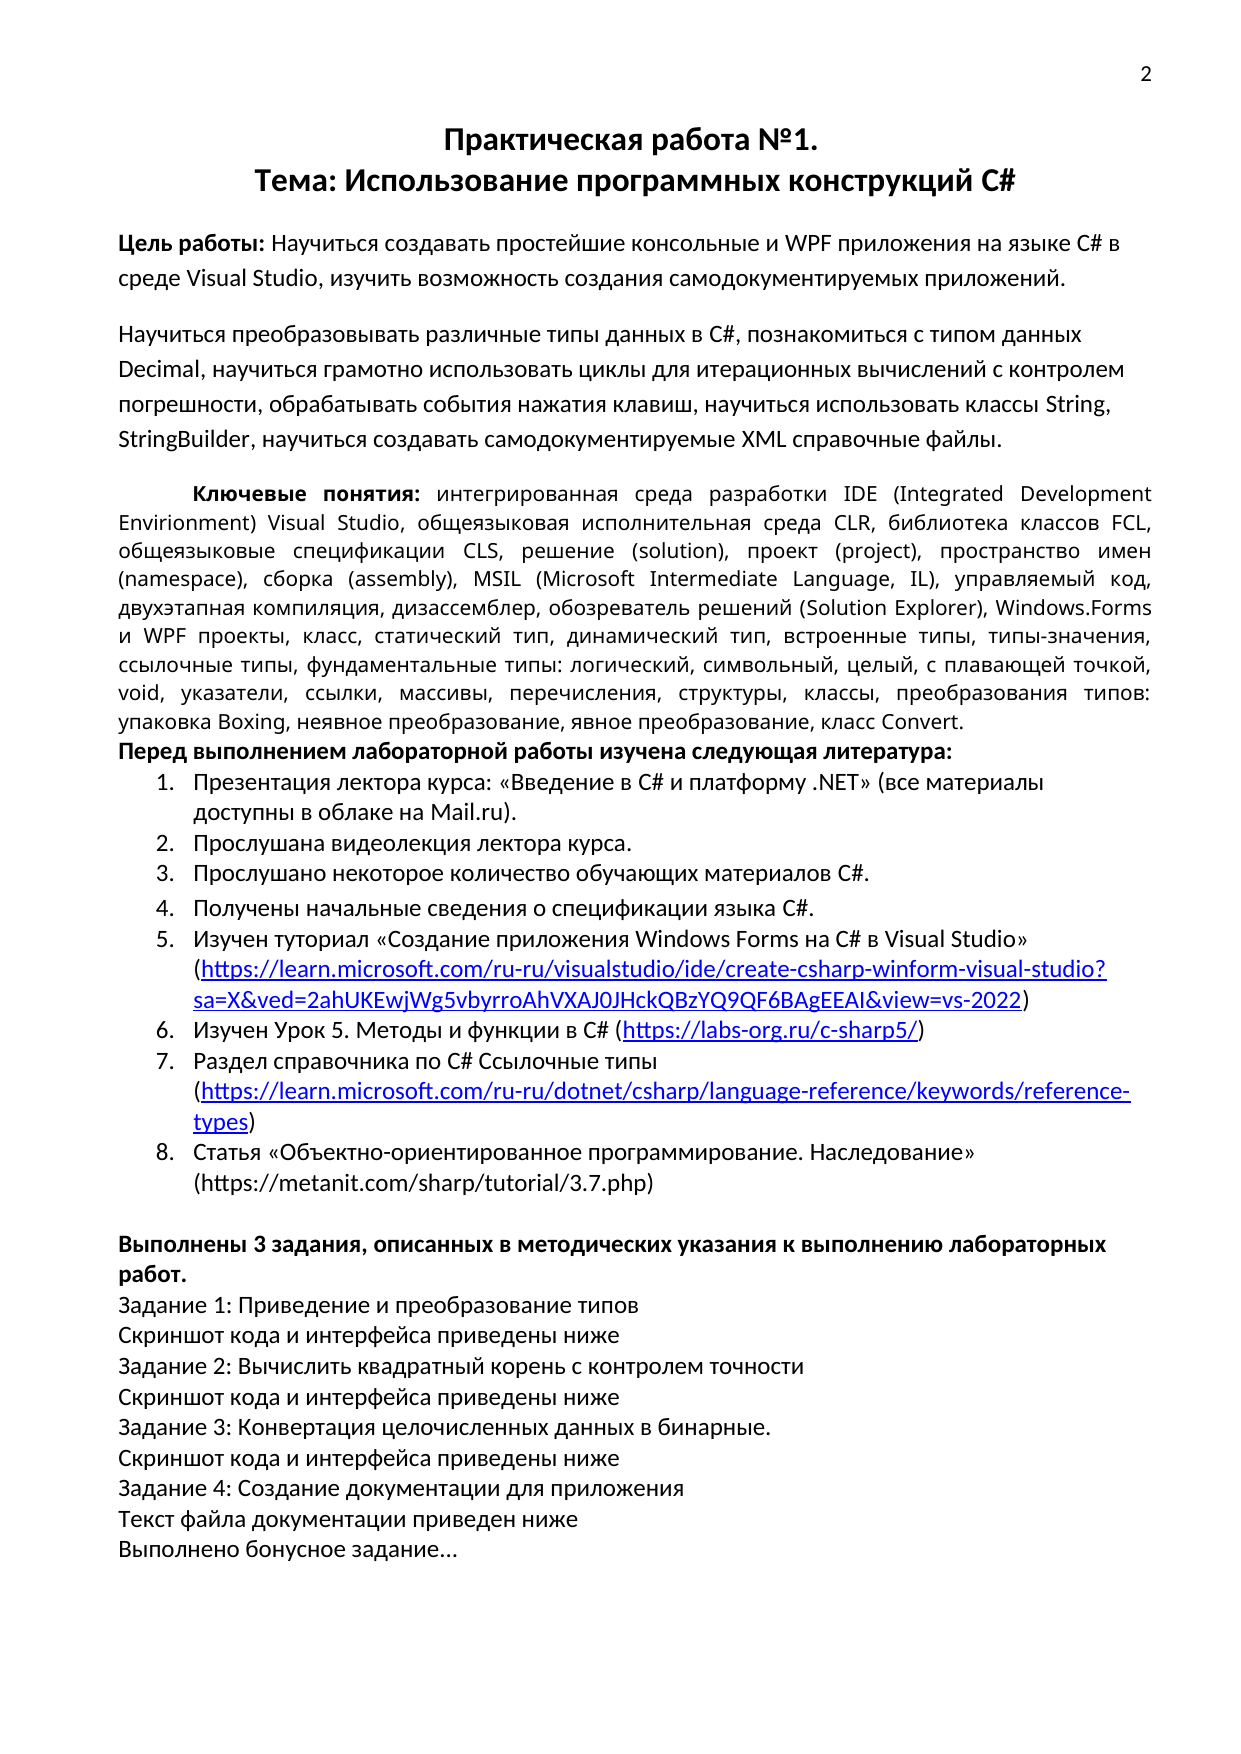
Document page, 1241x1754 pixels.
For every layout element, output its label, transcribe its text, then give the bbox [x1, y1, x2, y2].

list Изучен Урок 5. Методы и функции в C# (https://labs-org.ru/c-sharp5/) [156, 1014, 1152, 1045]
list Презентация лектора курса: «Введение в C# и платформу .NET» (все материалы доступны в облаке на Mail.ru). [156, 766, 1152, 827]
text Скриншот кода и интерфейса приведены ниже Задание 2: Вычислить квадратный корень с контролем точности [118, 1319, 1152, 1381]
list Получены начальные сведения о спецификации языка C#. [156, 892, 1152, 923]
list Раздел справочника по C# Ссылочные типы (https://learn.microsoft.com/ru-ru/dotnet/csharp/language-reference/keywords/reference-types) [156, 1045, 1152, 1136]
text Ключевые понятия: интегрированная среда разработки IDE (Integrated Development Envirionment) Visual Studio, общеязыковая исполнительная среда CLR, библиотека классов FCL, общеязыковые спецификации CLS, решение (solution), проект (project), пространство имен (namespace), сборка (assembly), MSIL (Microsoft Intermediate Language, IL), управляемый код, двухэтапная компиляция, дизассемблер, обозреватель решений (Solution Explorer), Windows.Forms и WPF проекты, класс, статический тип, динамический тип, встроенные типы, типы-значения, ссылочные типы, фундаментальные типы: логический, символьный, целый, с плавающей точкой, void, указатели, ссылки, массивы, перечисления, структуры, классы, преобразования типов: упаковка Boxing, неявное преобразование, явное преобразование, класс Convert. [118, 479, 1152, 735]
text Научиться преобразовывать различные типы данных в C#, познакомиться с типом данных Decimal, научиться грамотно использовать циклы для итерационных вычислений с контролем погрешности, обрабатывать события нажатия клавиш, научиться использовать классы String, StringBuilder, научиться создавать самодокументируемые XML справочные файлы. [118, 318, 1152, 454]
text Цель работы: Научиться создавать простейшие консольные и WPF приложения на языке C# в среде Visual Studio, изучить возможность создания самодокументируемых приложений. [118, 228, 1152, 293]
text Перед выполнением лабораторной работы изучена следующая литература: [118, 735, 1152, 766]
list Статья «Объектно-ориентированное программирование. Наследование» (https://metanit.com/sharp/tutorial/3.7.php) [156, 1136, 1152, 1197]
list Прослушана видеолекция лектора курса. [156, 827, 1152, 857]
text Практическая работа №1. Тема: Использование программных конструкций C# [118, 118, 1152, 228]
list Прослушано некоторое количество обучающих материалов C#. [156, 857, 1152, 888]
text Выполнены 3 задания, описанных в методических указания к выполнению лабораторных работ. Задание 1: Приведение и преобразование типов [118, 1228, 1152, 1319]
text Скриншот кода и интерфейса приведены ниже Задание 4: Создание документации для приложения Текст файла документации приведен ниже [118, 1442, 1152, 1533]
text Выполнено бонусное задание... [118, 1533, 1152, 1592]
list Изучен туториал «Создание приложения Windows Forms на C# в Visual Studio» (https://learn.microsoft.com/ru-ru/visualstudio/ide/create-csharp-winform-visual-studio?sa=X&ved=2ahUKEwjWg5vbyrroAhVXAJ0JHckQBzYQ9QF6BAgEEAI&view=vs-2022) [156, 923, 1152, 1014]
text Скриншот кода и интерфейса приведены ниже Задание 3: Конвертация целочисленных данных в бинарные. [118, 1381, 1152, 1442]
